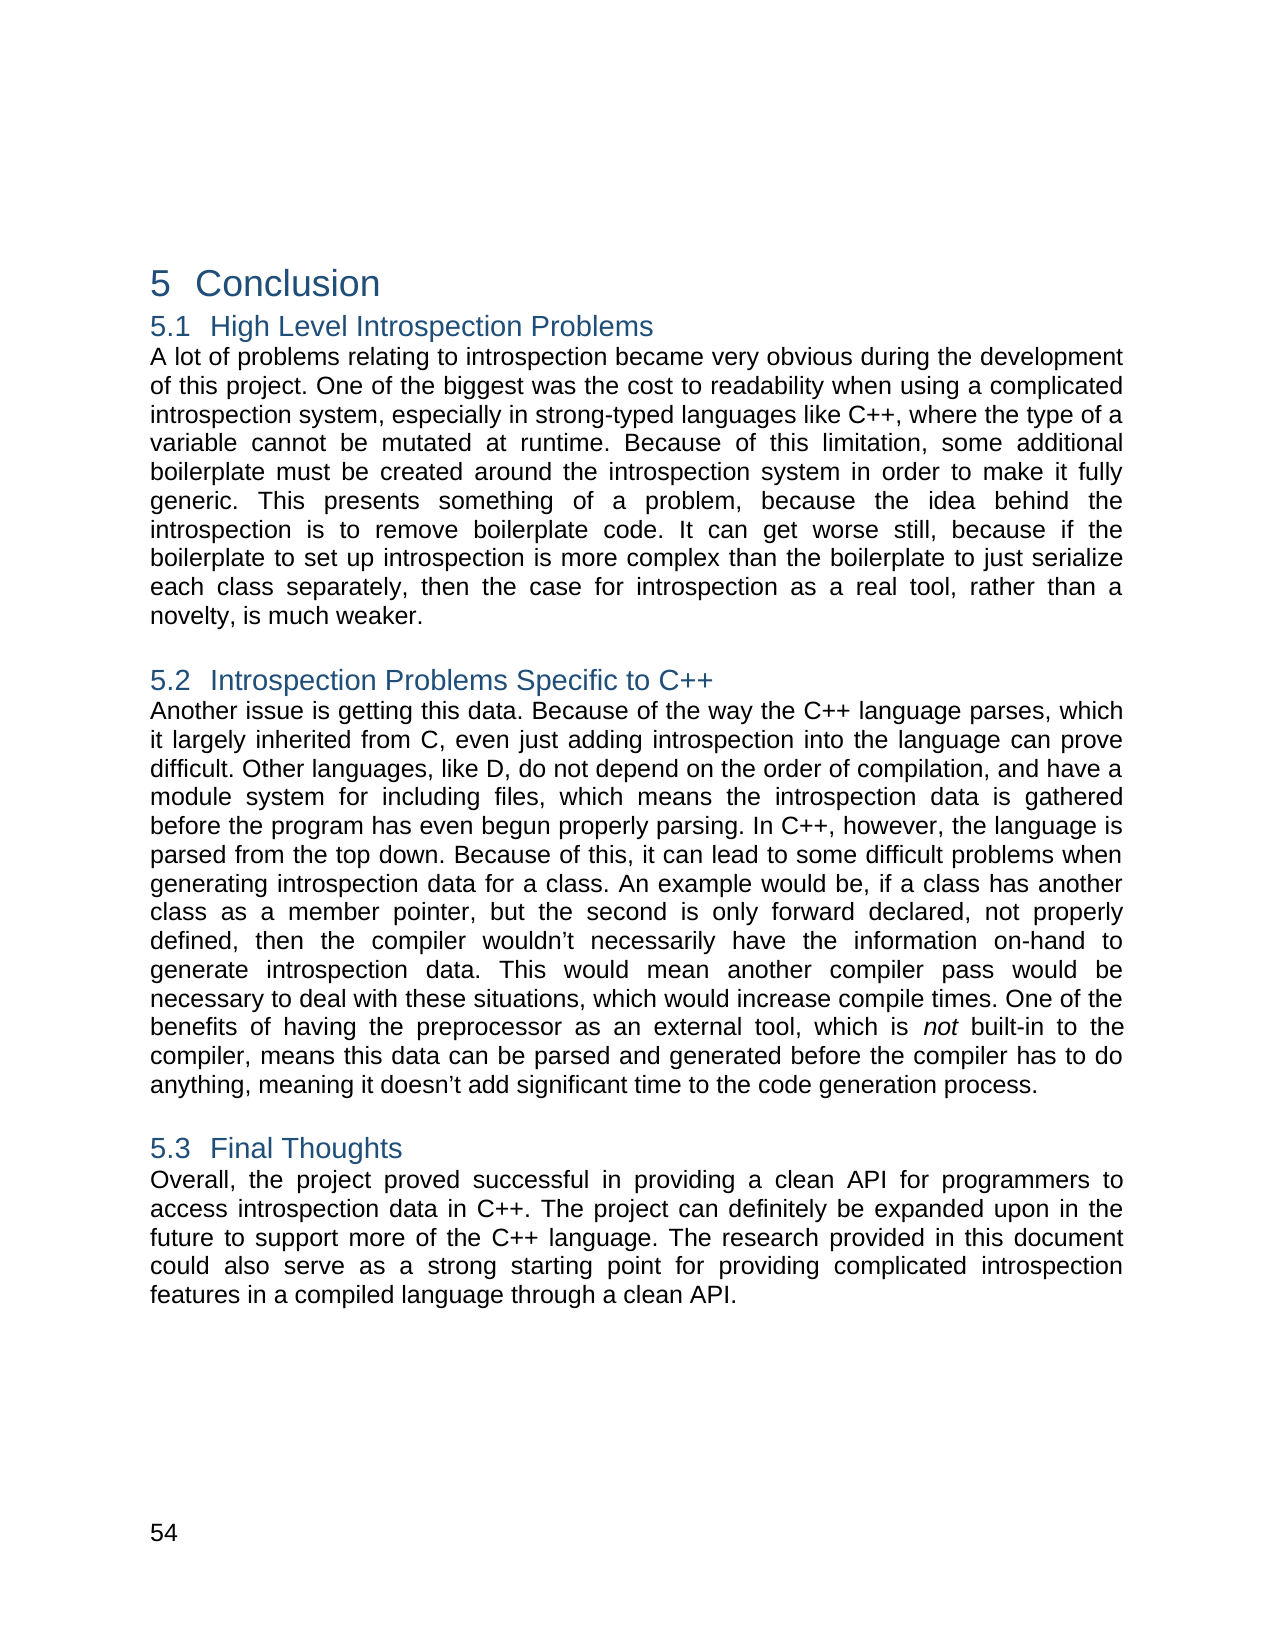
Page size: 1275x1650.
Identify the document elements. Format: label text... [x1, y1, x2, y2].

subtitle Introspection Problems Specific to C++ [150, 662, 1125, 696]
text Overall, the project proved successful in providing a clean API for programmers to access introspection data in C++. The project can definitely be expanded upon in the future to support more of the C++ language. The research provided in this document could also serve as a strong starting point for providing complicated introspection features in a compiled language through a clean API. [150, 1165, 1125, 1309]
text Another issue is getting this data. Because of the way the C++ language parses, which it largely inherited from C, even just adding introspection into the language can prove difficult. Other languages, like D, do not depend on the order of compilation, and have a module system for including files, which means the introspection data is gathered before the program has even begun properly parsing. In C++, however, the language is parsed from the top down. Because of this, it can lead to some difficult problems when generating introspection data for a class. An example would be, if a class has another class as a member pointer, but the second is only forward declared, not properly defined, then the compiler wouldn’t necessarily have the information on-hand to generate introspection data. This would mean another compiler pass would be necessary to deal with these situations, which would increase compile times. One of the benefits of having the preprocessor as an external tool, which is not built-in to the compiler, means this data can be parsed and generated before the compiler has to do anything, meaning it doesn’t add significant time to the code generation process. [150, 696, 1125, 1098]
subtitle Final Thoughts [150, 1131, 1125, 1165]
subtitle Conclusion [150, 261, 1125, 304]
subtitle High Level Introspection Problems [150, 308, 1125, 342]
text A lot of problems relating to introspection became very obvious during the development of this project. One of the biggest was the cost to readability when using a complicated introspection system, especially in strong-typed languages like C++, where the type of a variable cannot be mutated at runtime. Because of this limitation, some additional boilerplate must be created around the introspection system in order to make it fully generic. This presents something of a problem, because the idea behind the introspection is to remove boilerplate code. It can get worse still, because if the boilerplate to set up introspection is more complex than the boilerplate to just serialize each class separately, then the case for introspection as a real tool, rather than a novelty, is much weaker. [150, 342, 1125, 629]
